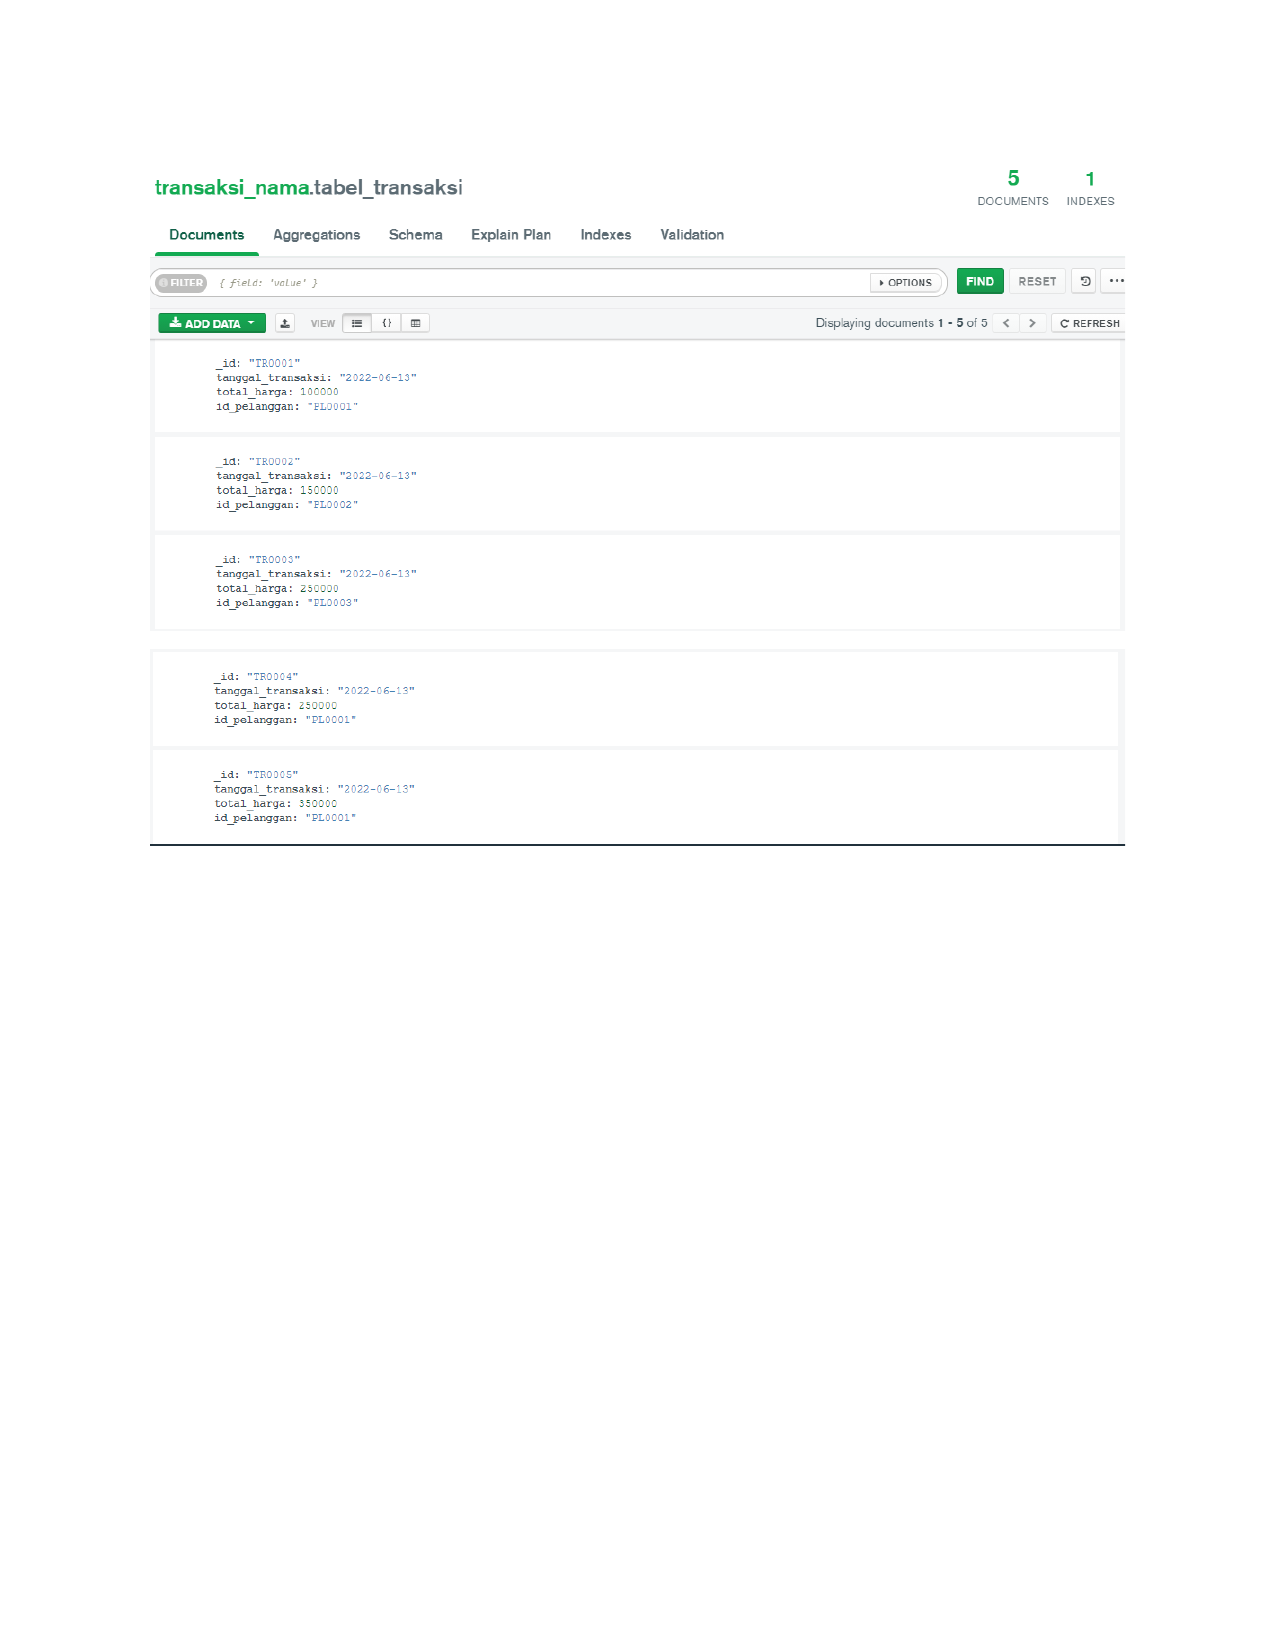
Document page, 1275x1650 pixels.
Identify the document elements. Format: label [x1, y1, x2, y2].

picture [150, 649, 1125, 846]
picture [150, 150, 1125, 631]
